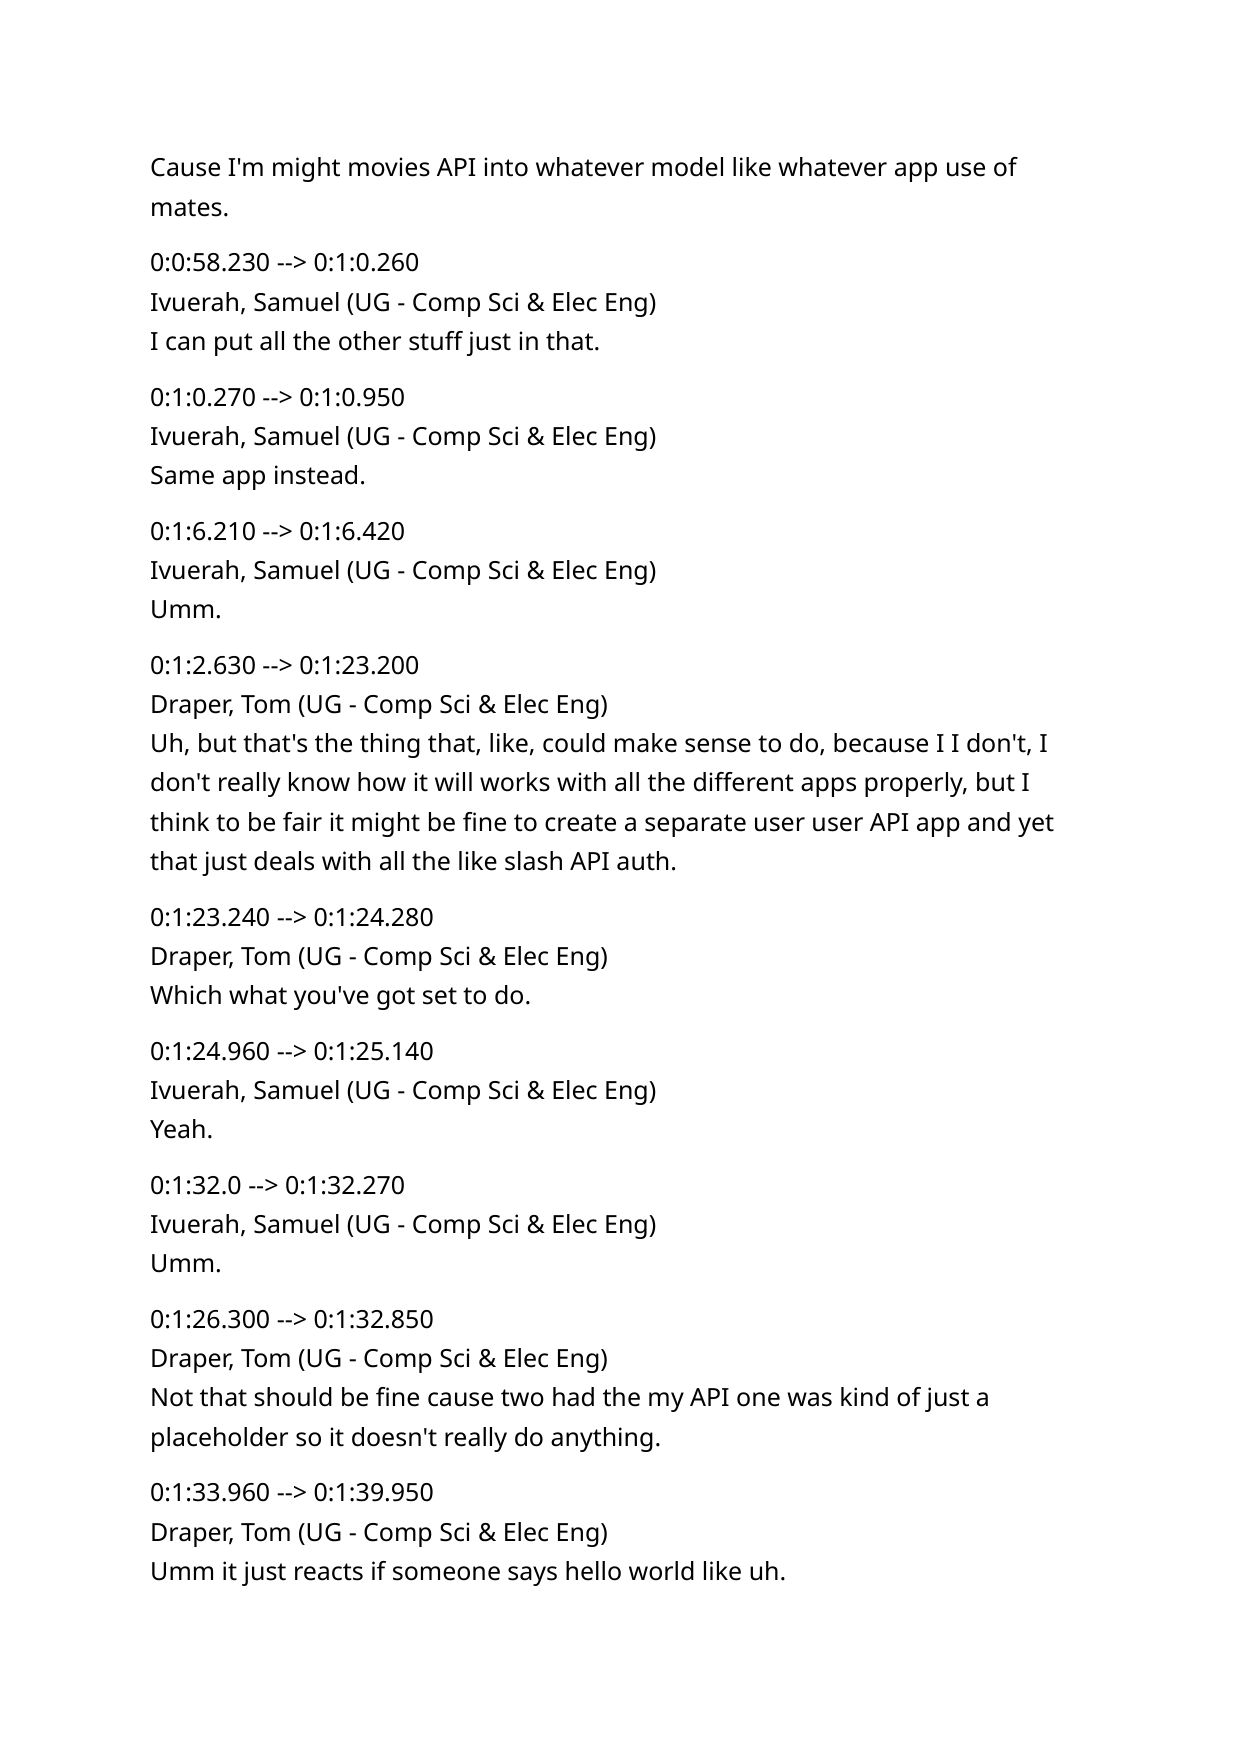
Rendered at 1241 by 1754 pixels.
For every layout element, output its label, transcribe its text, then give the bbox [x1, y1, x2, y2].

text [150, 150, 1090, 223]
text 0:1:32.0 --> 0:1:32.270 Ivuerah, Samuel (UG - Comp Sci & Elec Eng) Umm. [150, 1167, 1090, 1280]
text 0:1:2.630 --> 0:1:23.200 Draper, Tom (UG - Comp Sci & Elec Eng) Uh, but that's the thing that, like, could make sense to do, because I I don't, I don't really know how it will works with all the different apps properly, but I think to be fair it might be fine to create a separate user user API app and yet that just deals with all the like slash API auth. [150, 647, 1090, 877]
text 0:1:0.270 --> 0:1:0.950 Ivuerah, Samuel (UG - Comp Sci & Elec Eng) Same app instead. [150, 379, 1090, 492]
text 0:1:6.210 --> 0:1:6.420 Ivuerah, Samuel (UG - Comp Sci & Elec Eng) Umm. [150, 513, 1090, 626]
text 0:1:26.300 --> 0:1:32.850 Draper, Tom (UG - Comp Sci & Elec Eng) Not that should be fine cause two had the my API one was kind of just a placeholder so it doesn't really do anything. [150, 1302, 1090, 1453]
text 0:1:33.960 --> 0:1:39.950 Draper, Tom (UG - Comp Sci & Elec Eng) Umm it just reacts if someone says hello world like uh. [150, 1475, 1090, 1587]
text 0:1:23.240 --> 0:1:24.280 Draper, Tom (UG - Comp Sci & Elec Eng) Which what you've got set to do. [150, 899, 1090, 1012]
text 0:1:24.960 --> 0:1:25.140 Ivuerah, Samuel (UG - Comp Sci & Elec Eng) Yeah. [150, 1033, 1090, 1146]
text 0:0:58.230 --> 0:1:0.260 Ivuerah, Samuel (UG - Comp Sci & Elec Eng) I can put all the other stuff just in that. [150, 245, 1090, 357]
